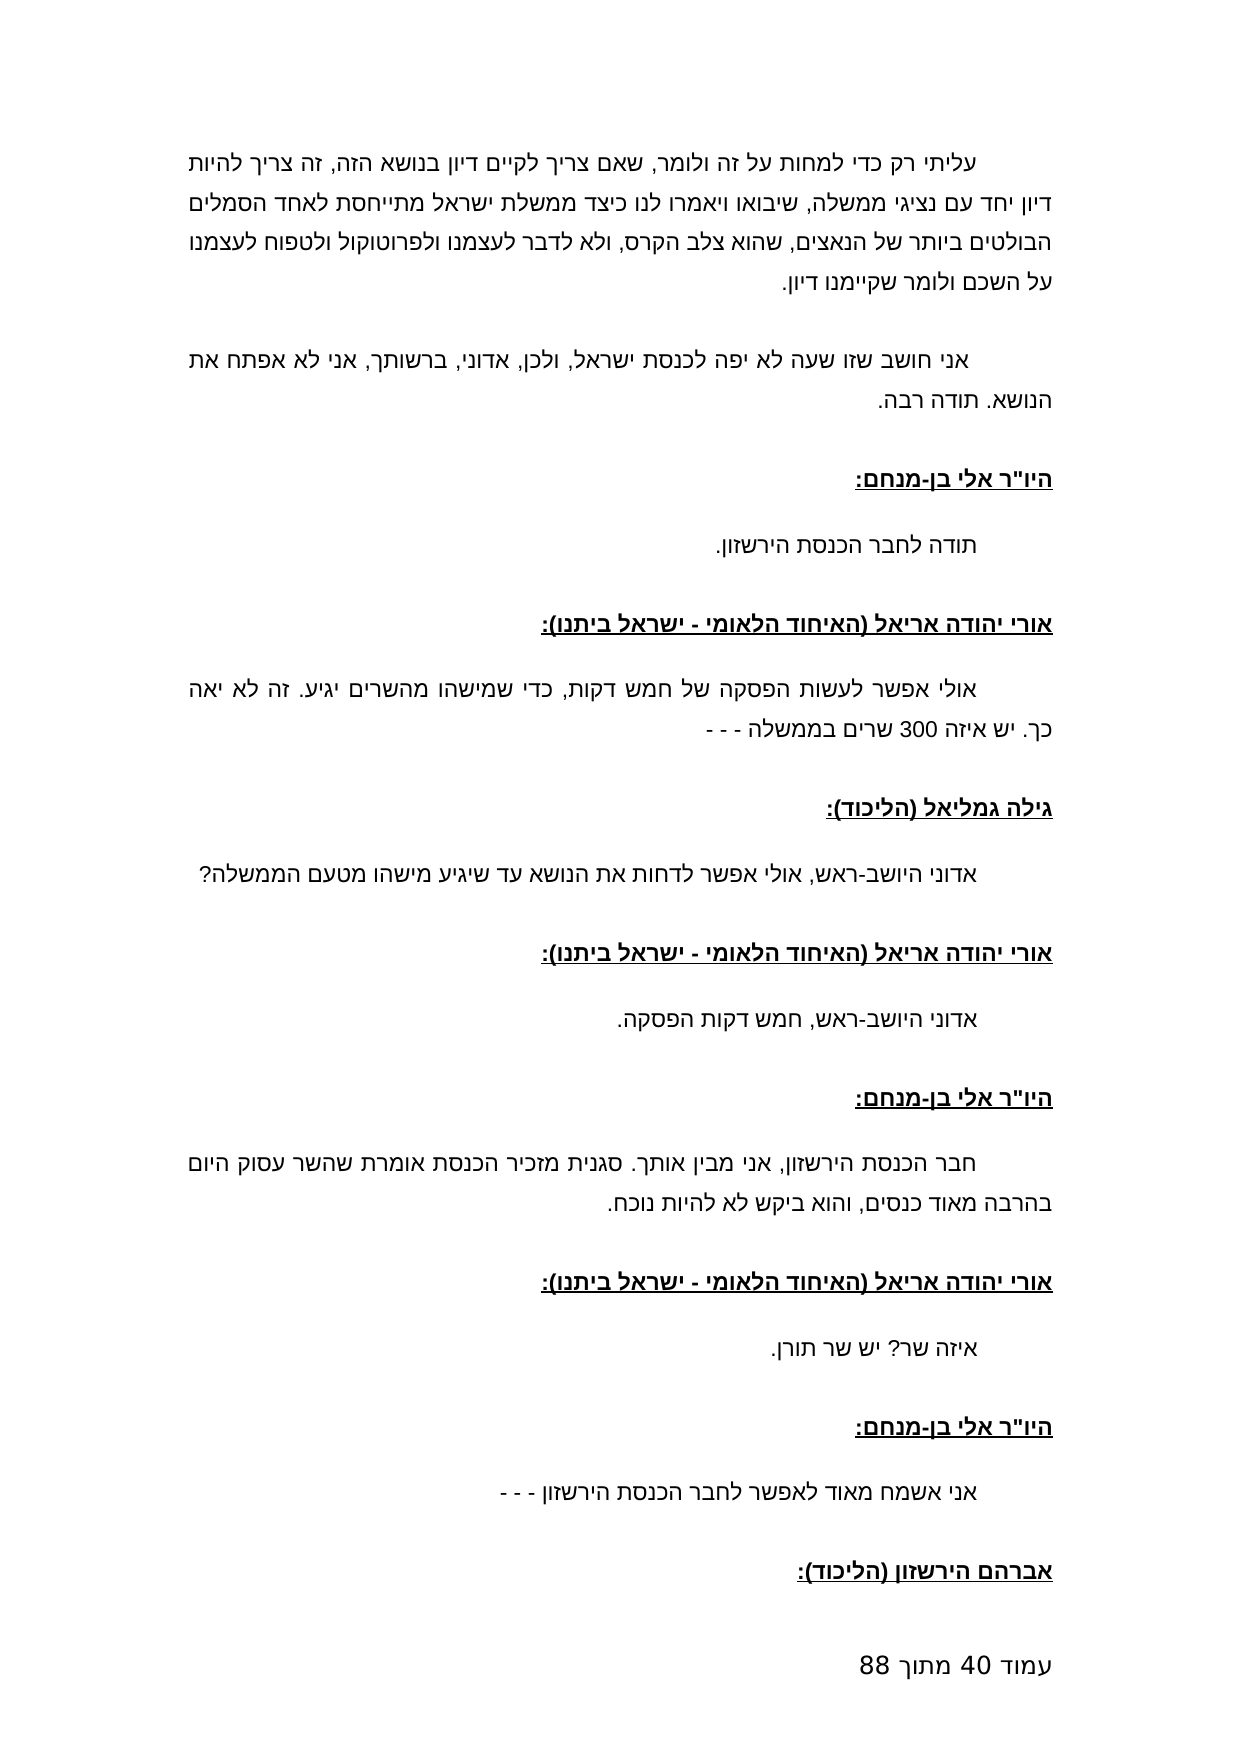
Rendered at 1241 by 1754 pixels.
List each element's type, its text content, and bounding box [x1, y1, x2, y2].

text אורי יהודה אריאל (האיחוד הלאומי - ישראל ביתנו): [187, 611, 1053, 637]
text אורי יהודה אריאל (האיחוד הלאומי - ישראל ביתנו): [187, 1269, 1053, 1295]
text חבר הכנסת הירשזון, אני מבין אותך. סגנית מזכיר הכנסת אומרת שהשר עסוק היום בהרבה מאוד כנסים, והוא ביקש לא להיות נוכח. [187, 1150, 1053, 1216]
text אדוני היושב-ראש, אולי אפשר לדחות את הנושא עד שיגיע מישהו מטעם הממשלה? [187, 861, 1053, 887]
text אורי יהודה אריאל (האיחוד הלאומי - ישראל ביתנו): [187, 940, 1053, 966]
text תודה לחבר הכנסת הירשזון. [187, 532, 1053, 558]
text היו"ר אלי בן-מנחם: [187, 466, 1053, 492]
text היו"ר אלי בן-מנחם: [187, 1084, 1053, 1111]
text עליתי רק כדי למחות על זה ולומר, שאם צריך לקיים דיון בנושא הזה, זה צריך להיות דיון יחד עם נציגי ממשלה, שיבואו ויאמרו לנו כיצד ממשלת ישראל מתייחסת לאחד הסמלים הבולטים ביותר של הנאצים, שהוא צלב הקרס, ולא לדבר לעצמנו ולפרוטוקול ולטפוח לעצמנו על השכם ולומר שקיימנו דיון. [187, 150, 1053, 295]
text אברהם הירשזון (הליכוד): [187, 1558, 1053, 1585]
text אולי אפשר לעשות הפסקה של חמש דקות, כדי שמישהו מהשרים יגיע. זה לא יאה כך. יש איזה 300 שרים בממשלה - - - [187, 676, 1053, 742]
text אדוני היושב-ראש, חמש דקות הפסקה. [187, 1006, 1053, 1032]
text היו"ר אלי בן-מנחם: [187, 1413, 1053, 1440]
text אני אשמח מאוד לאפשר לחבר הכנסת הירשזון - - - [187, 1479, 1053, 1506]
text גילה גמליאל (הליכוד): [187, 795, 1053, 821]
text איזה שר? יש שר תורן. [187, 1334, 1053, 1361]
text אני חושב שזו שעה לא יפה לכנסת ישראל, ולכן, אדוני, ברשותך, אני לא אפתח את הנושא. תודה רבה. [187, 347, 1053, 413]
